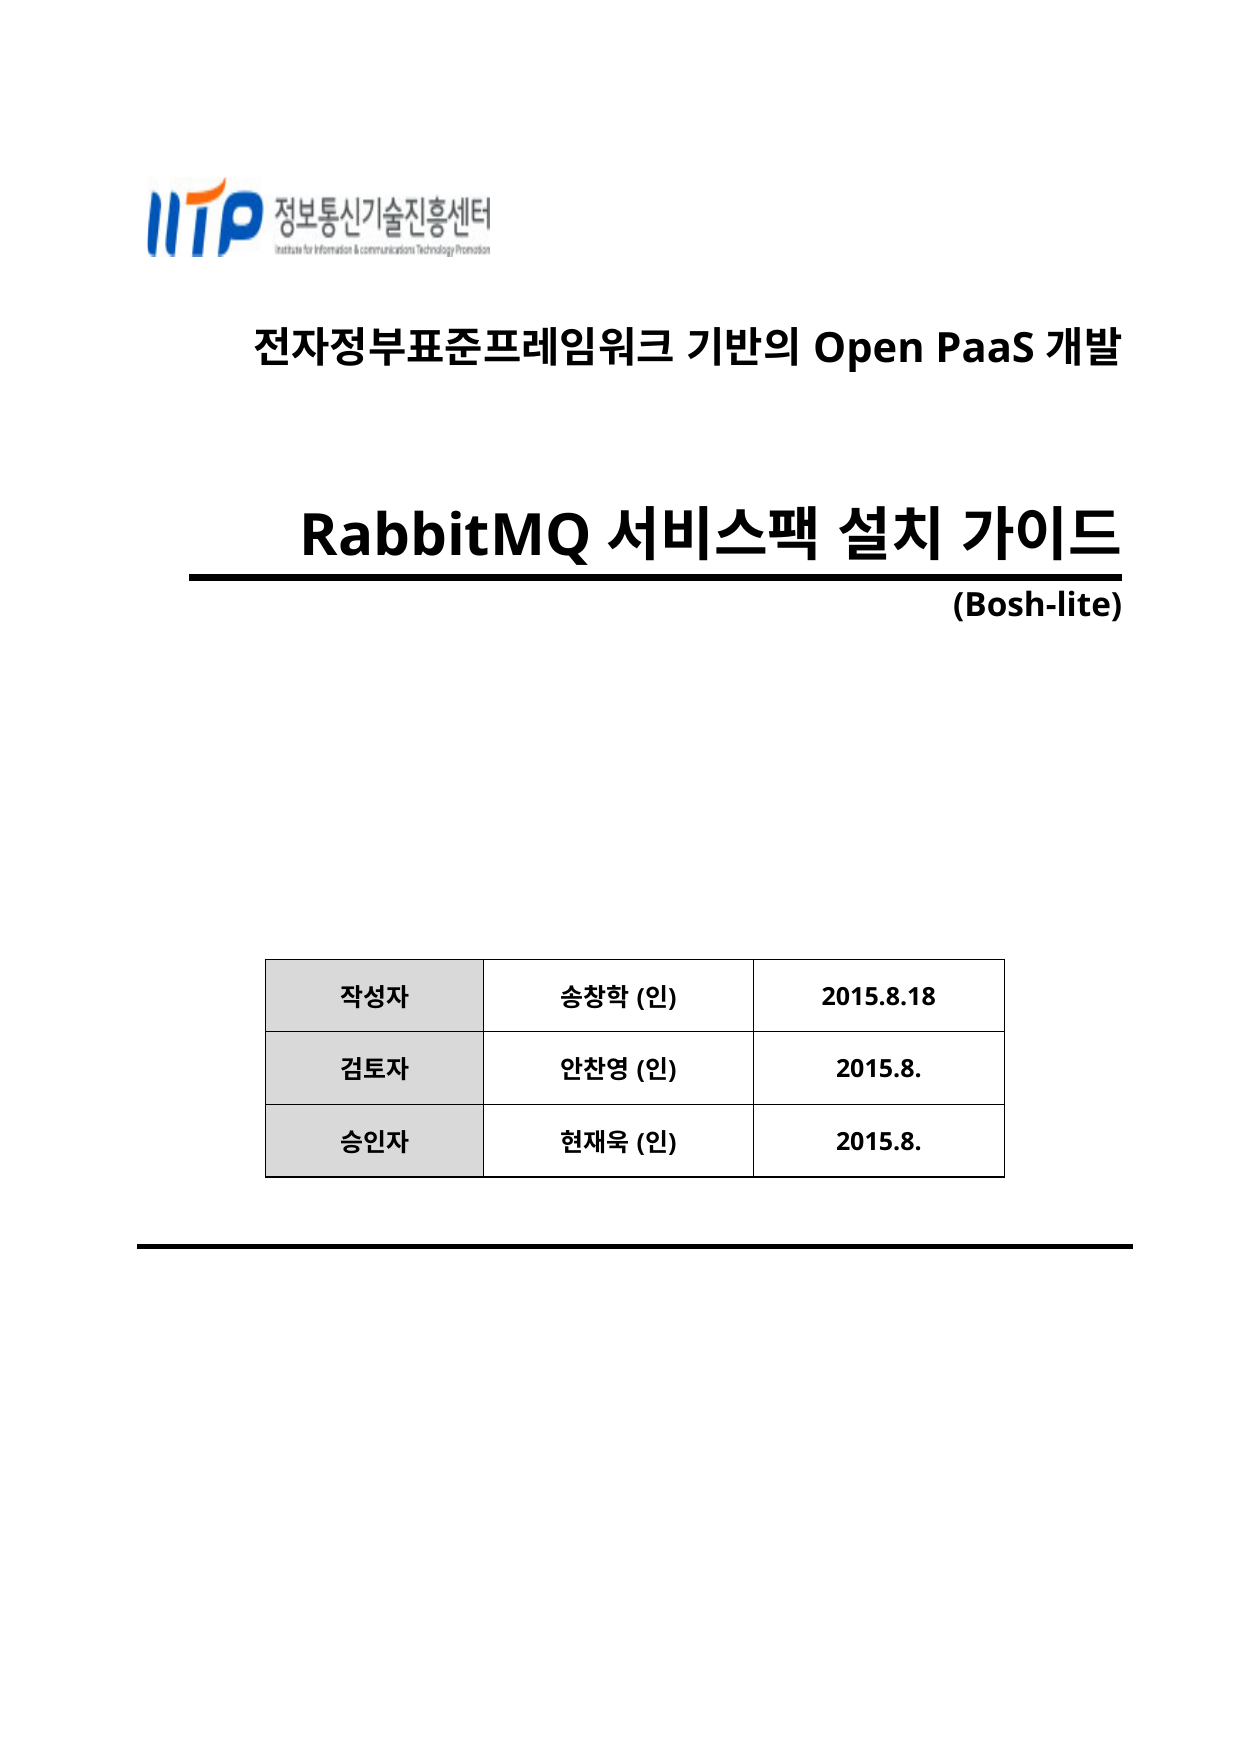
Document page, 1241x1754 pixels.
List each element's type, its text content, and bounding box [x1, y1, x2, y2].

table_cell 2015.8. [754, 1105, 1004, 1176]
table_header 2015.8.18 [754, 960, 1004, 1031]
text (Bosh-lite) [36, 581, 1122, 626]
table_cell 2015.8. [754, 1032, 1004, 1104]
table_cell 승인자 [266, 1105, 483, 1176]
table_header 작성자 [266, 960, 483, 1031]
picture [147, 177, 490, 257]
text 전자정부표준프레임워크 기반의 Open PaaS 개발 [148, 314, 1122, 374]
table_cell 안찬영 (인) [484, 1032, 753, 1104]
text RabbitMQ 서비스팩 설치 가이드 [189, 488, 1122, 574]
table_cell 현재욱 (인) [484, 1105, 753, 1176]
table_cell 검토자 [266, 1032, 483, 1104]
table_header 송창학 (인) [484, 960, 753, 1031]
